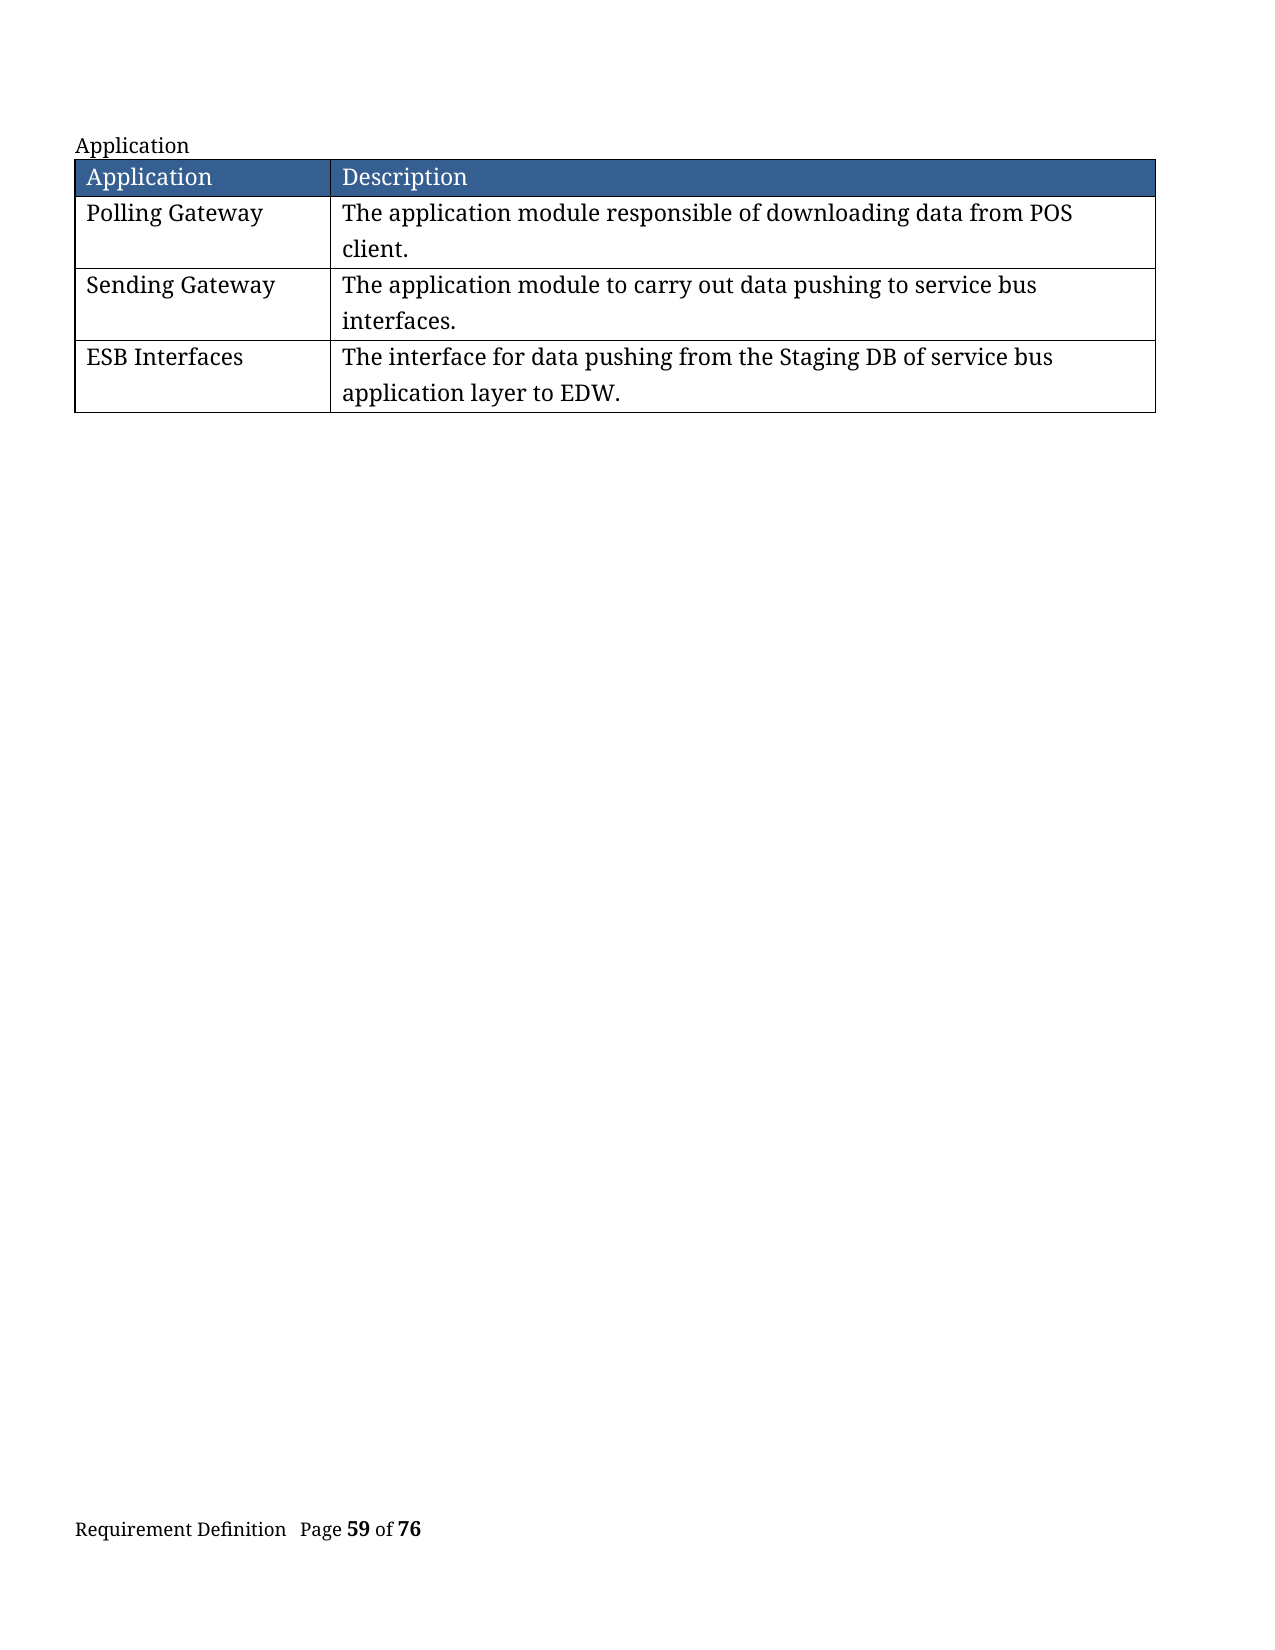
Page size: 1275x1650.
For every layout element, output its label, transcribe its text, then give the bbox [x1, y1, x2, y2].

table_cell The application module to carry out data pushing to service bus interfaces. [331, 269, 1155, 340]
table_cell The interface for data pushing from the Staging DB of service bus application layer to EDW. [331, 341, 1155, 412]
table_header Application [76, 160, 330, 196]
table_cell Sending Gateway [76, 269, 330, 340]
table_cell Polling Gateway [76, 197, 330, 268]
table_cell The application module responsible of downloading data from POS client. [331, 197, 1155, 268]
table_header Description [331, 160, 1155, 196]
text Application [75, 131, 1200, 159]
table_cell ESB Interfaces [76, 341, 330, 412]
